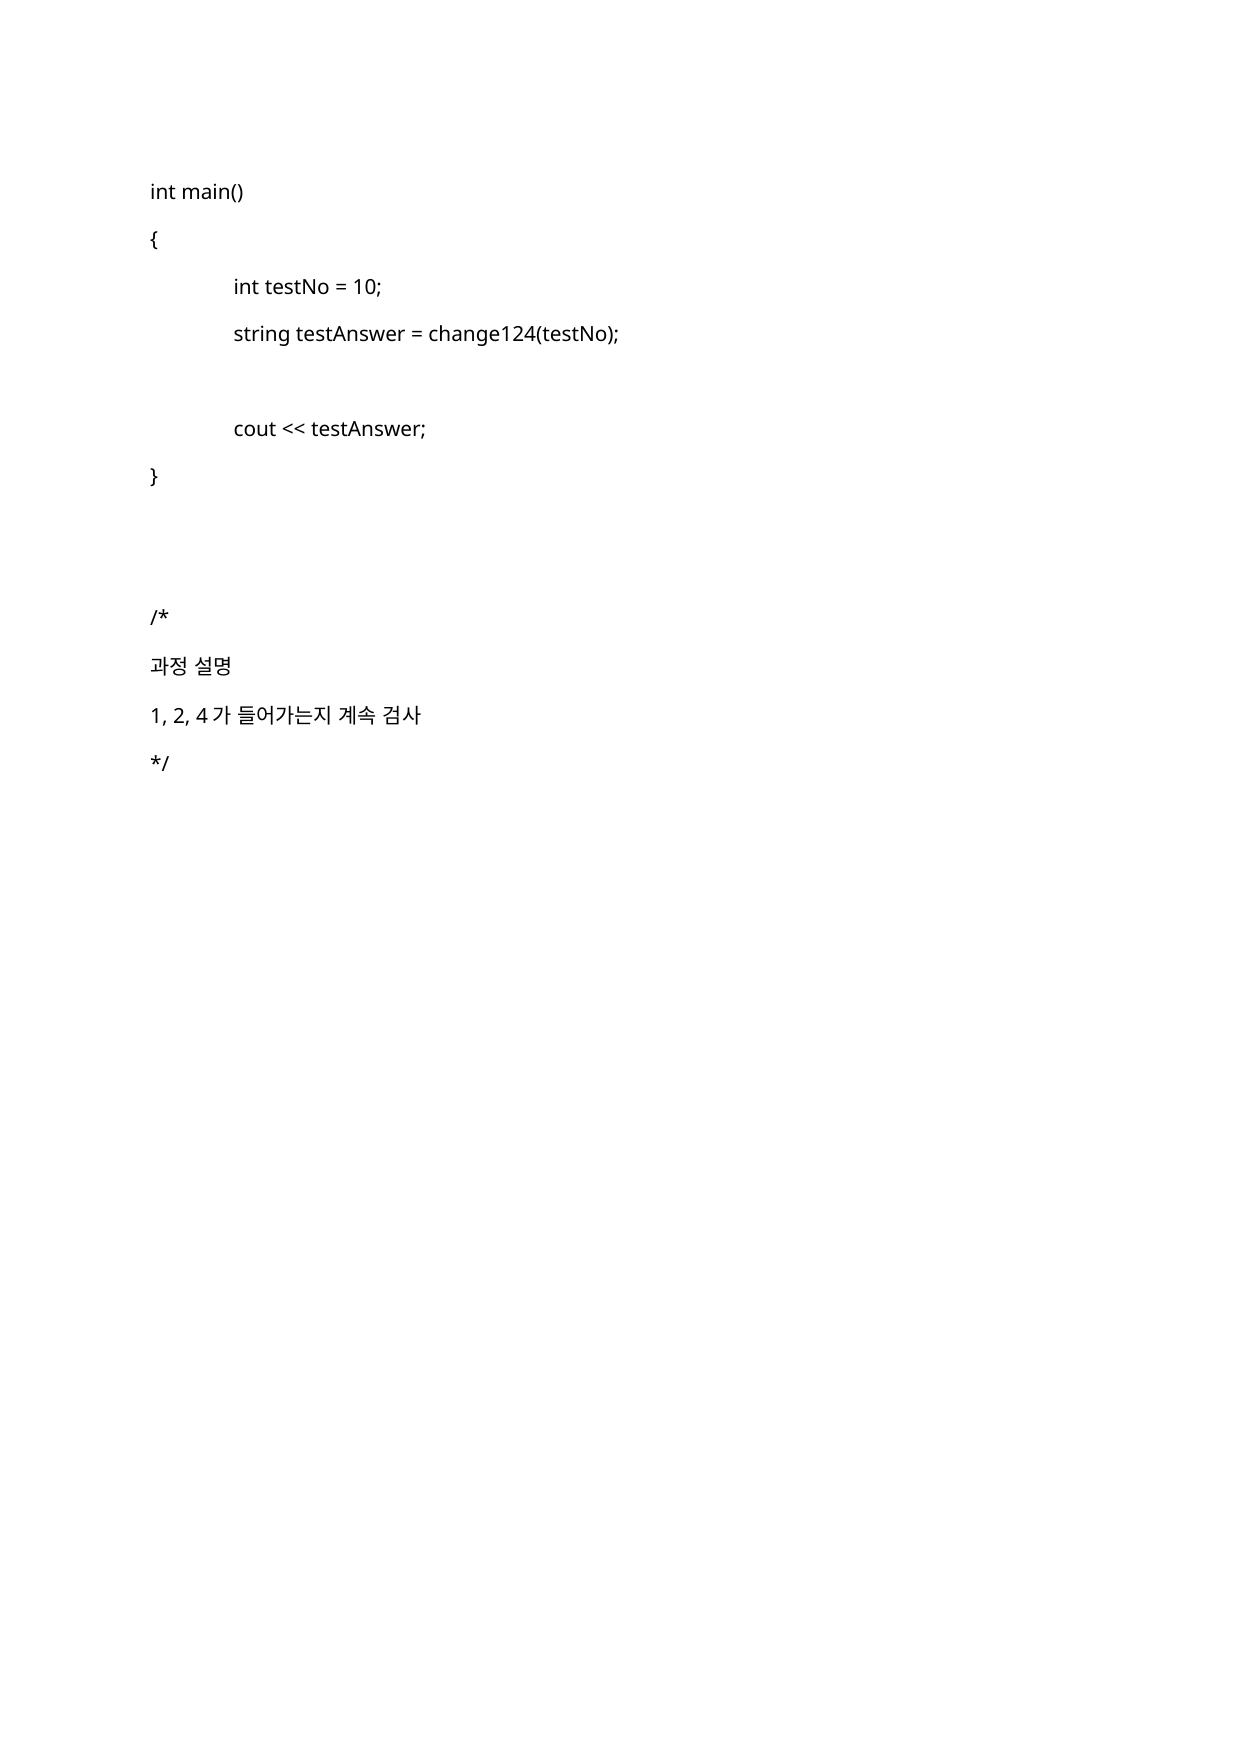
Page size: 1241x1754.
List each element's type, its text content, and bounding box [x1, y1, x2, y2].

text int main() [150, 177, 1090, 206]
text /* [150, 603, 1090, 631]
text { [150, 224, 1090, 253]
text int testNo = 10; [150, 272, 1090, 300]
text cout << testAnswer; [150, 414, 1090, 442]
text 1, 2, 4가 들어가는지 계속 검사 [150, 699, 1090, 730]
text } [150, 461, 1090, 489]
text string testAnswer = change124(testNo); [150, 319, 1090, 347]
text 과정 설명 [150, 650, 1090, 680]
text */ [150, 749, 1090, 777]
